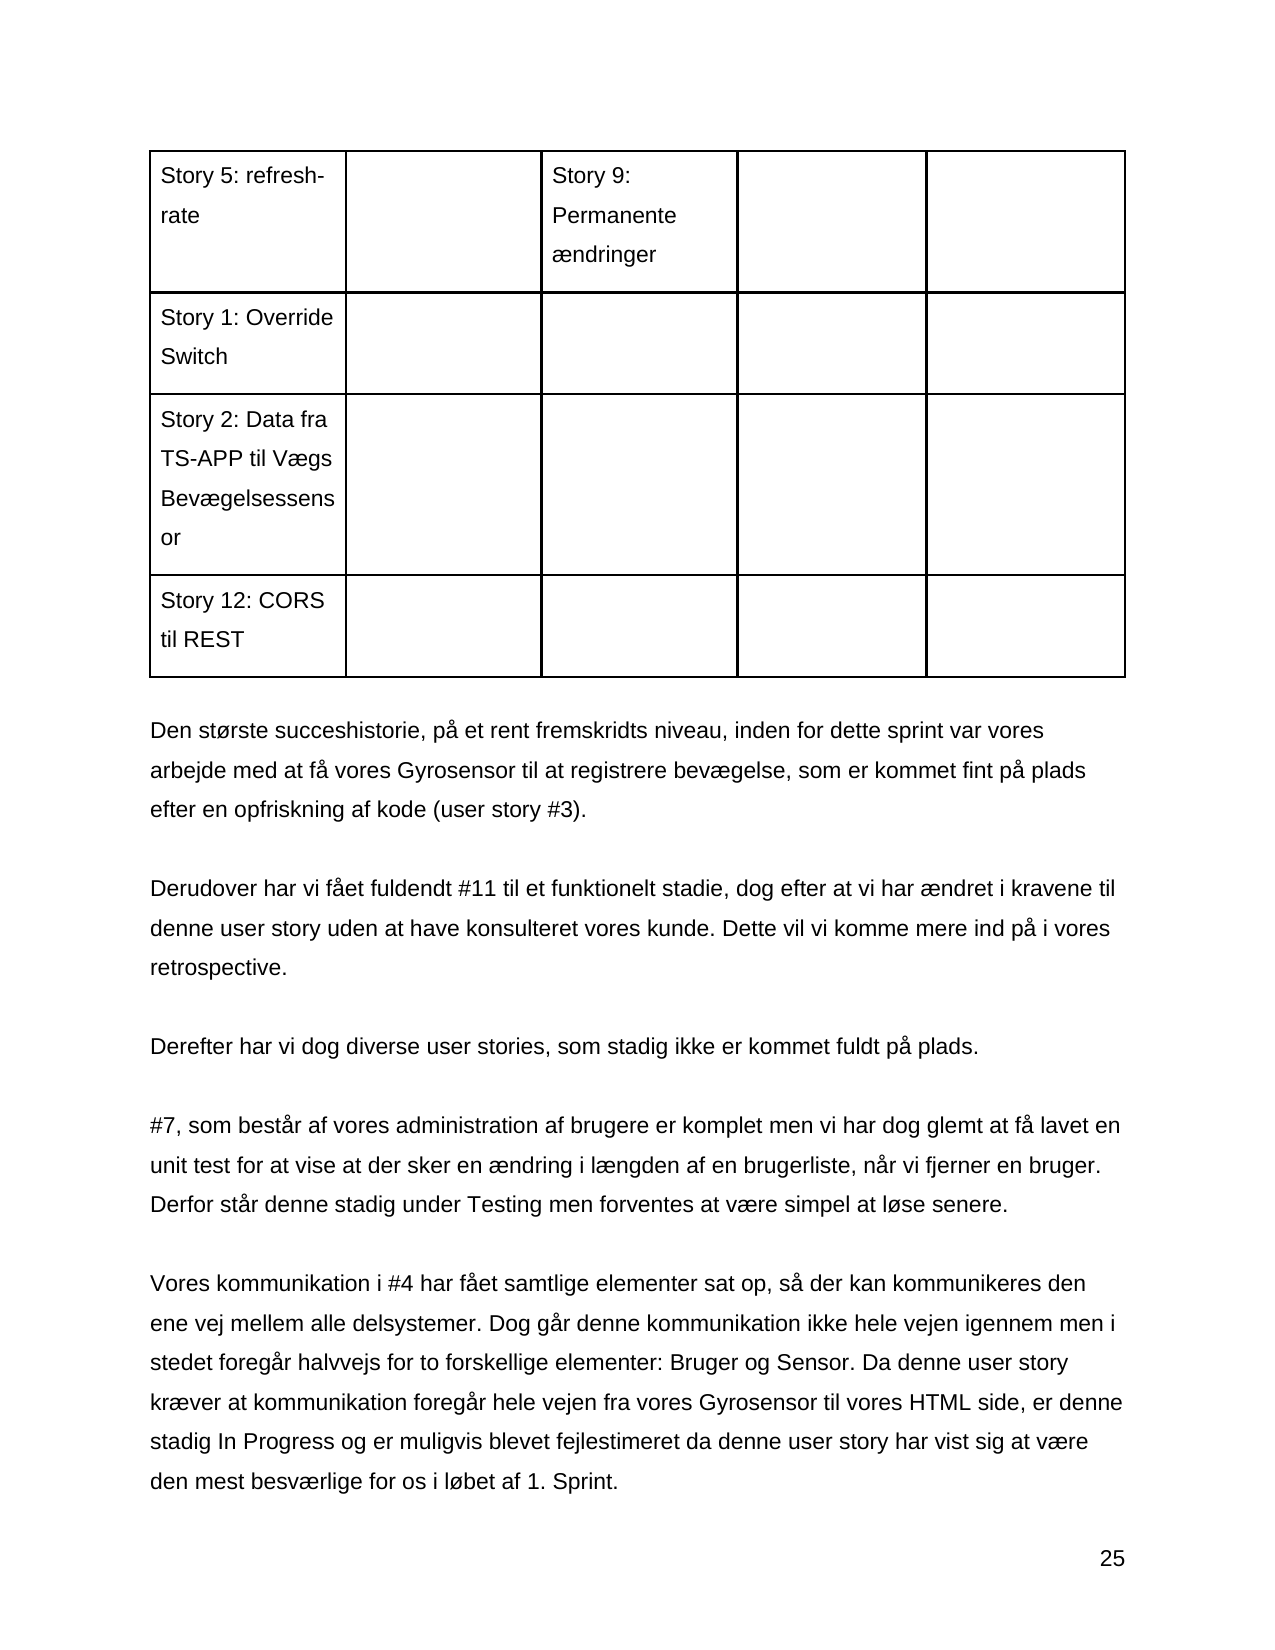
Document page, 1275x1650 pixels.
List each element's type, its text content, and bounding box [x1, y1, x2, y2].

text #7, som består af vores administration af brugere er komplet men vi har dog glemt at få lavet en unit test for at vise at der sker en ændring i længden af en brugerliste, når vi fjerner en bruger. Derfor står denne stadig under Testing men forventes at være simpel at løse senere. [150, 1112, 1125, 1218]
text Derefter har vi dog diverse user stories, som stadig ikke er kommet fuldt på plads. [150, 1033, 1125, 1060]
table_cell [543, 576, 736, 676]
table_cell [739, 152, 925, 291]
table_cell [928, 576, 1124, 676]
table_cell [347, 152, 540, 291]
table_cell [739, 576, 925, 676]
table_cell [739, 395, 925, 574]
text Derudover har vi fået fuldendt #11 til et funktionelt stadie, dog efter at vi har ændret i kravene til denne user story uden at have konsulteret vores kunde. Dette vil vi komme mere ind på i vores retrospective. [150, 875, 1125, 981]
table_cell [928, 395, 1124, 574]
table_cell [739, 294, 925, 393]
table_cell Story 1: Override Switch [151, 294, 345, 393]
table_cell [928, 294, 1124, 393]
table_cell Story 2: Data fra TS-APP til Vægs Bevægelsessensor [151, 395, 345, 574]
table_cell [347, 395, 540, 574]
table_cell [928, 152, 1124, 291]
table_cell Story 9: Permanente ændringer [543, 152, 736, 291]
table_cell Story 5: refresh-rate [151, 152, 345, 291]
table_cell [543, 395, 736, 574]
table_cell [543, 294, 736, 393]
text Den største succeshistorie, på et rent fremskridts niveau, inden for dette sprint var vores arbejde med at få vores Gyrosensor til at registrere bevægelse, som er kommet fint på plads efter en opfriskning af kode (user story #3). [150, 717, 1125, 823]
table_cell [347, 294, 540, 393]
text Vores kommunikation i #4 har fået samtlige elementer sat op, så der kan kommunikeres den ene vej mellem alle delsystemer. Dog går denne kommunikation ikke hele vejen igennem men i stedet foregår halvvejs for to forskellige elementer: Bruger og Sensor. Da denne user story kræver at kommunikation foregår hele vejen fra vores Gyrosensor til vores HTML side, er denne stadig In Progress og er muligvis blevet fejlestimeret da denne user story har vist sig at være den mest besværlige for os i løbet af 1. Sprint. [150, 1270, 1125, 1494]
table_cell Story 12: CORS til REST [151, 576, 345, 676]
table_cell [347, 576, 540, 676]
